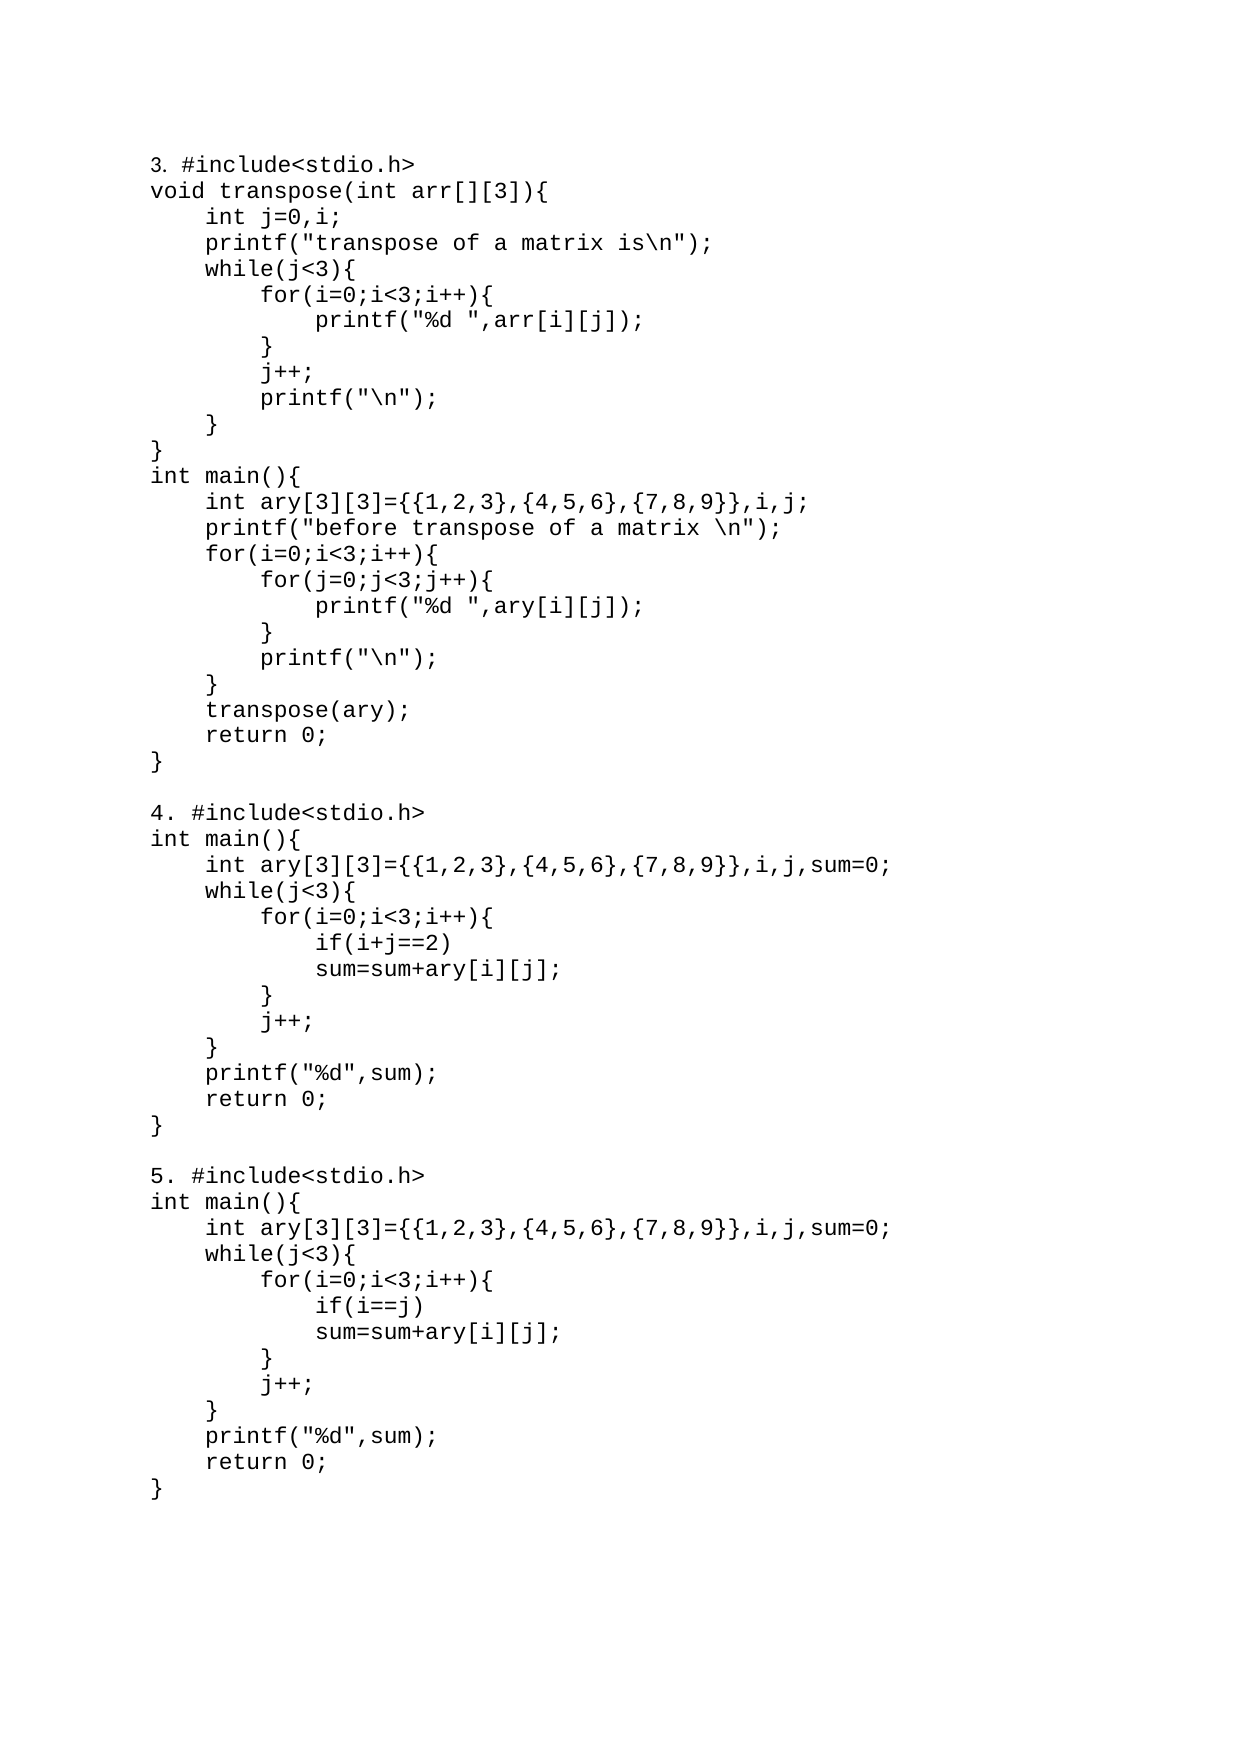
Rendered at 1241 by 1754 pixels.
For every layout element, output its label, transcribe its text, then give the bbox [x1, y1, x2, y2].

text 5. #include<stdio.h> [150, 1165, 1090, 1191]
text int main(){ [150, 1191, 1090, 1217]
text int ary[3][3]={{1,2,3},{4,5,6},{7,8,9}},i,j; [150, 490, 1090, 516]
text int main(){ [150, 828, 1090, 853]
text } [150, 438, 1090, 464]
text void transpose(int arr[][3]){ [150, 179, 1090, 205]
text if(i==j) [150, 1294, 1090, 1320]
text } [150, 1476, 1090, 1502]
text } [150, 983, 1090, 1009]
text j++; [150, 1372, 1090, 1398]
text } [150, 1113, 1090, 1139]
text for(i=0;i<3;i++){ [150, 542, 1090, 568]
text } [150, 620, 1090, 646]
text } [150, 1398, 1090, 1424]
text printf("%d",sum); [150, 1061, 1090, 1087]
text transpose(ary); [150, 698, 1090, 724]
text return 0; [150, 724, 1090, 750]
text sum=sum+ary[i][j]; [150, 1320, 1090, 1346]
text return 0; [150, 1087, 1090, 1113]
text } [150, 335, 1090, 361]
text printf("%d ",ary[i][j]); [150, 594, 1090, 620]
text for(i=0;i<3;i++){ [150, 283, 1090, 309]
text for(j=0;j<3;j++){ [150, 568, 1090, 594]
text printf("\n"); [150, 646, 1090, 672]
text sum=sum+ary[i][j]; [150, 957, 1090, 983]
text while(j<3){ [150, 879, 1090, 905]
text printf("%d",sum); [150, 1424, 1090, 1450]
text printf("%d ",arr[i][j]); [150, 309, 1090, 335]
text } [150, 1035, 1090, 1061]
text int ary[3][3]={{1,2,3},{4,5,6},{7,8,9}},i,j,sum=0; [150, 1217, 1090, 1243]
text while(j<3){ [150, 257, 1090, 283]
text j++; [150, 361, 1090, 387]
text int main(){ [150, 464, 1090, 490]
text printf("\n"); [150, 387, 1090, 413]
text 3. #include<stdio.h> [150, 150, 1090, 179]
text j++; [150, 1009, 1090, 1035]
text } [150, 413, 1090, 438]
text if(i+j==2) [150, 931, 1090, 957]
text } [150, 1346, 1090, 1372]
text printf("transpose of a matrix is\n"); [150, 231, 1090, 257]
text int j=0,i; [150, 205, 1090, 231]
text 4. #include<stdio.h> [150, 802, 1090, 828]
text int ary[3][3]={{1,2,3},{4,5,6},{7,8,9}},i,j,sum=0; [150, 853, 1090, 879]
text while(j<3){ [150, 1243, 1090, 1268]
text return 0; [150, 1450, 1090, 1476]
text for(i=0;i<3;i++){ [150, 1268, 1090, 1294]
text printf("before transpose of a matrix \n"); [150, 516, 1090, 542]
text } [150, 672, 1090, 698]
text for(i=0;i<3;i++){ [150, 905, 1090, 931]
text } [150, 750, 1090, 776]
